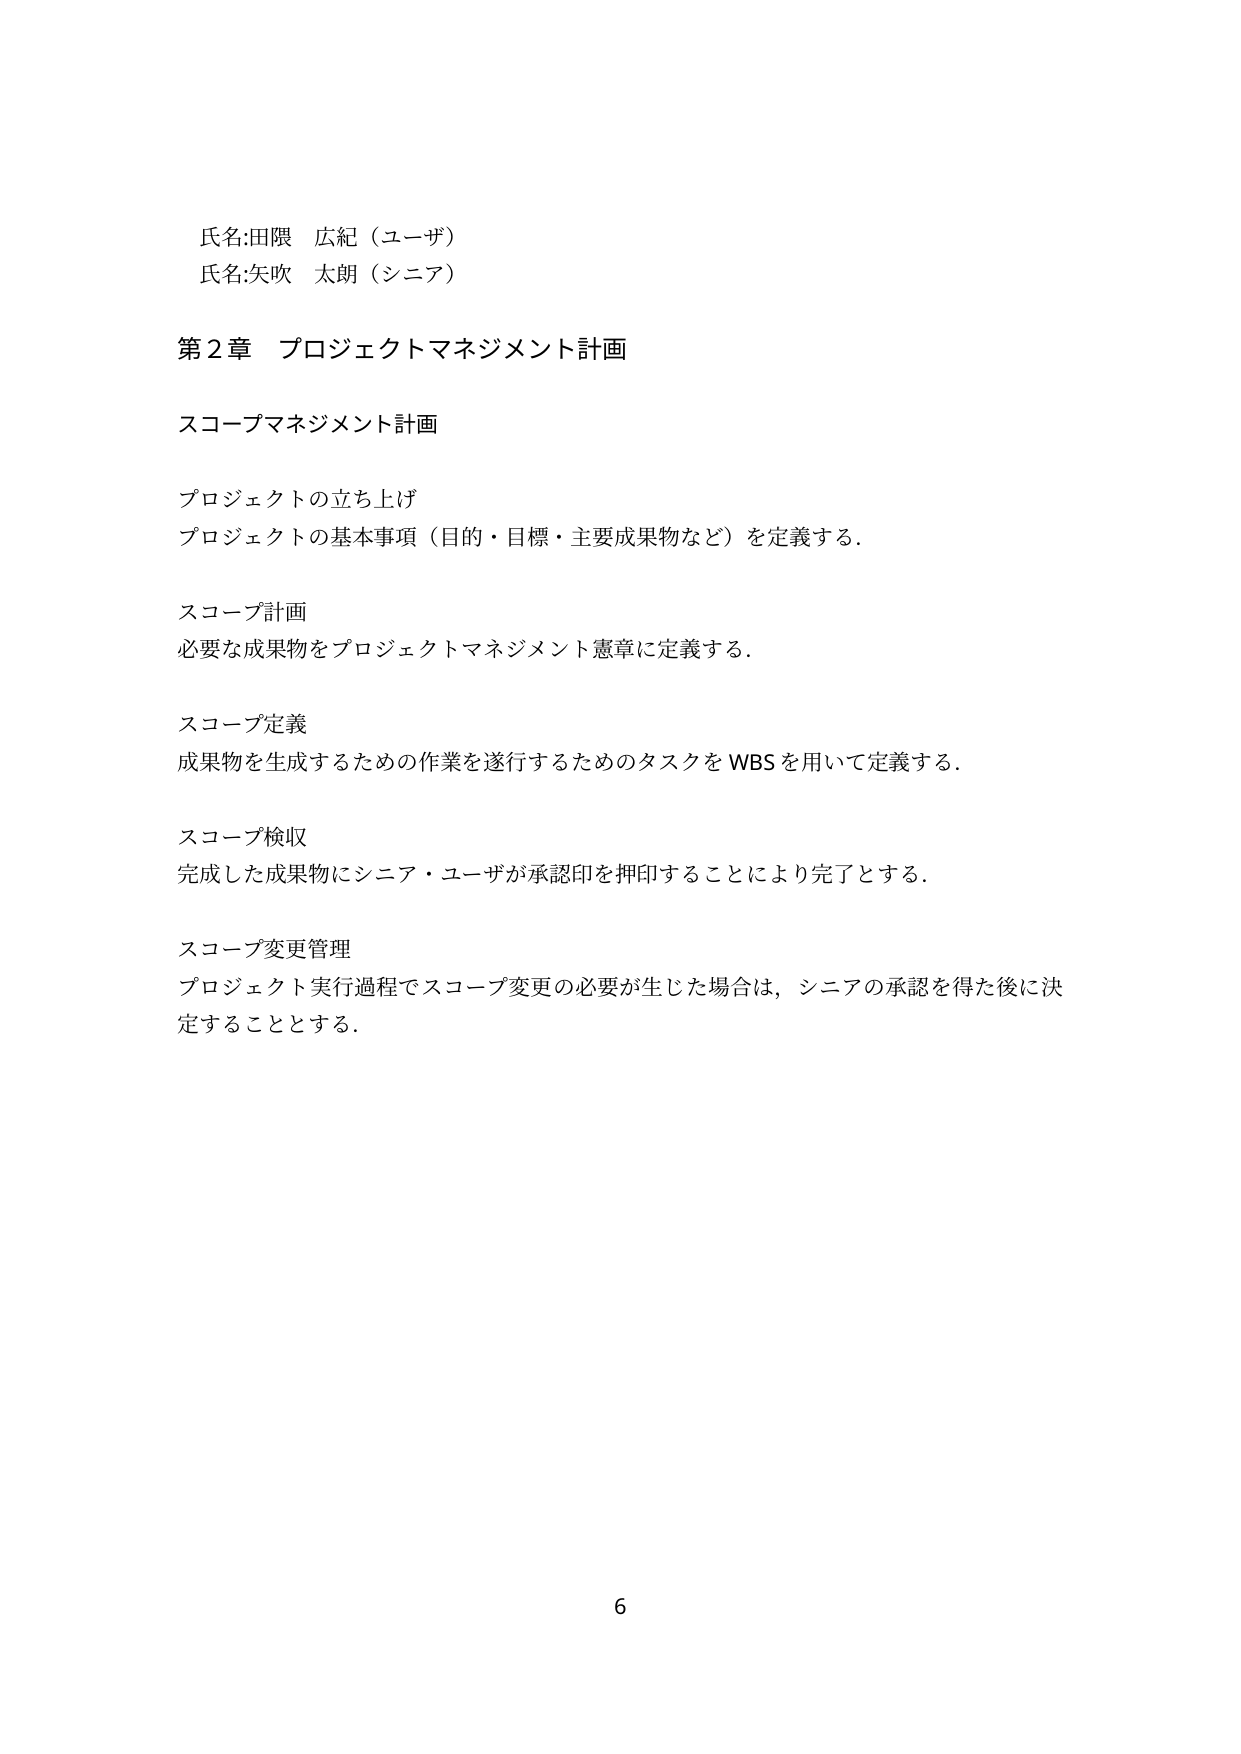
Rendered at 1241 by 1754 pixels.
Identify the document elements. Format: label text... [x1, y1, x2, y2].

text スコープ検収 [177, 817, 1063, 854]
text 完成した成果物にシニア・ユーザが承認印を押印することにより完了とする． [177, 854, 1063, 892]
text スコープ計画 [177, 592, 1063, 629]
text プロジェクトの立ち上げ [177, 479, 1063, 517]
subtitle 第２章 プロジェクトマネジメント計画 [177, 329, 1063, 367]
text スコープ定義 [177, 704, 1063, 742]
text 成果物を生成するための作業を遂行するためのタスクをWBSを用いて定義する． [177, 742, 1063, 779]
text プロジェクトの基本事項（目的・目標・主要成果物など）を定義する． [177, 517, 1063, 554]
text プロジェクト実行過程でスコープ変更の必要が生じた場合は，シニアの承認を得た後に決定することとする． [177, 967, 1063, 1042]
text スコープ変更管理 [177, 929, 1063, 967]
text 氏名:田隈 広紀（ユーザ） [177, 217, 1063, 254]
text 氏名:矢吹 太朗（シニア） [177, 254, 1063, 292]
text 必要な成果物をプロジェクトマネジメント憲章に定義する． [177, 629, 1063, 667]
subtitle スコープマネジメント計画 [177, 404, 1063, 442]
